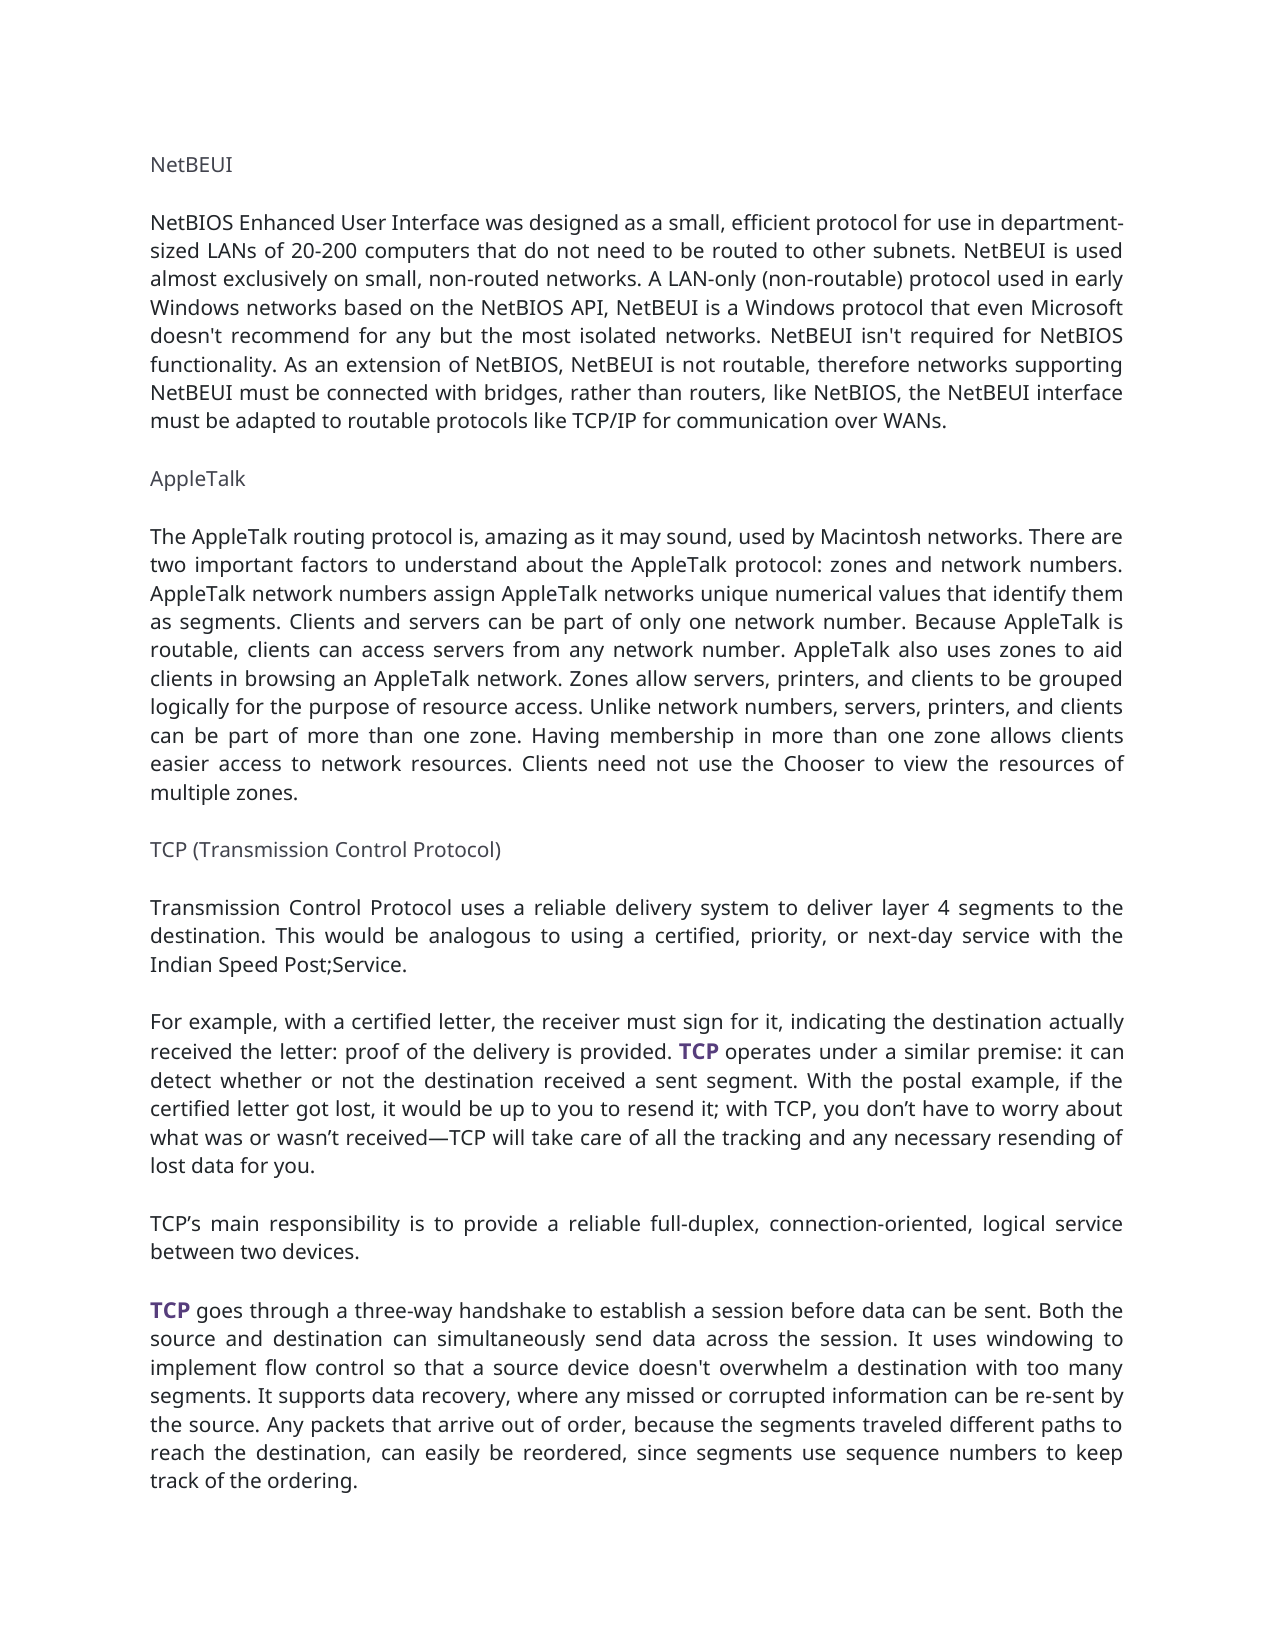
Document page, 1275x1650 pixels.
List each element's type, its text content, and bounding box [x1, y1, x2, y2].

subtitle TCP (Transmission Control Protocol) [150, 835, 1125, 864]
text The AppleTalk routing protocol is, amazing as it may sound, used by Macintosh networks. There are two important factors to understand about the AppleTalk protocol: zones and network numbers. AppleTalk network numbers assign AppleTalk networks unique numerical values that identify them as segments. Clients and servers can be part of only one network number. Because AppleTalk is routable, clients can access servers from any network number. AppleTalk also uses zones to aid clients in browsing an AppleTalk network. Zones allow servers, printers, and clients to be grouped logically for the purpose of resource access. Unlike network numbers, servers, printers, and clients can be part of more than one zone. Having membership in more than one zone allows clients easier access to network resources. Clients need not use the Chooser to view the resources of multiple zones. [150, 522, 1125, 806]
text NetBIOS Enhanced User Interface was designed as a small, efficient protocol for use in department-sized LANs of 20-200 computers that do not need to be routed to other subnets. NetBEUI is used almost exclusively on small, non-routed networks. A LAN-only (non-routable) protocol used in early Windows networks based on the NetBIOS API, NetBEUI is a Windows protocol that even Microsoft doesn't recommend for any but the most isolated networks. NetBEUI isn't required for NetBIOS functionality. As an extension of NetBIOS, NetBEUI is not routable, therefore networks supporting NetBEUI must be connected with bridges, rather than routers, like NetBIOS, the NetBEUI interface must be adapted to routable protocols like TCP/IP for communication over WANs. [150, 208, 1125, 435]
text For example, with a certified letter, the receiver must sign for it, indicating the destination actually received the letter: proof of the delivery is provided. TCP operates under a similar premise: it can detect whether or not the destination received a sent segment. With the postal example, if the certified letter got lost, it would be up to you to resend it; with TCP, you don’t have to worry about what was or wasn’t received—TCP will take care of all the tracking and any necessary resending of lost data for you. [150, 1007, 1125, 1179]
text Transmission Control Protocol uses a reliable delivery system to deliver layer 4 segments to the destination. This would be analogous to using a certified, priority, or next-day service with the Indian Speed Post;Service. [150, 893, 1125, 978]
subtitle NetBEUI [150, 150, 1125, 178]
subtitle AppleTalk [150, 464, 1125, 493]
text TCP’s main responsibility is to provide a reliable full-duplex, connection-oriented, logical service between two devices. [150, 1209, 1125, 1266]
text TCP goes through a three-way handshake to establish a session before data can be sent. Both the source and destination can simultaneously send data across the session. It uses windowing to implement flow control so that a source device doesn't overwhelm a destination with too many segments. It supports data recovery, where any missed or corrupted information can be re-sent by the source. Any packets that arrive out of order, because the segments traveled different paths to reach the destination, can easily be reordered, since segments use sequence numbers to keep track of the ordering. [150, 1295, 1125, 1495]
